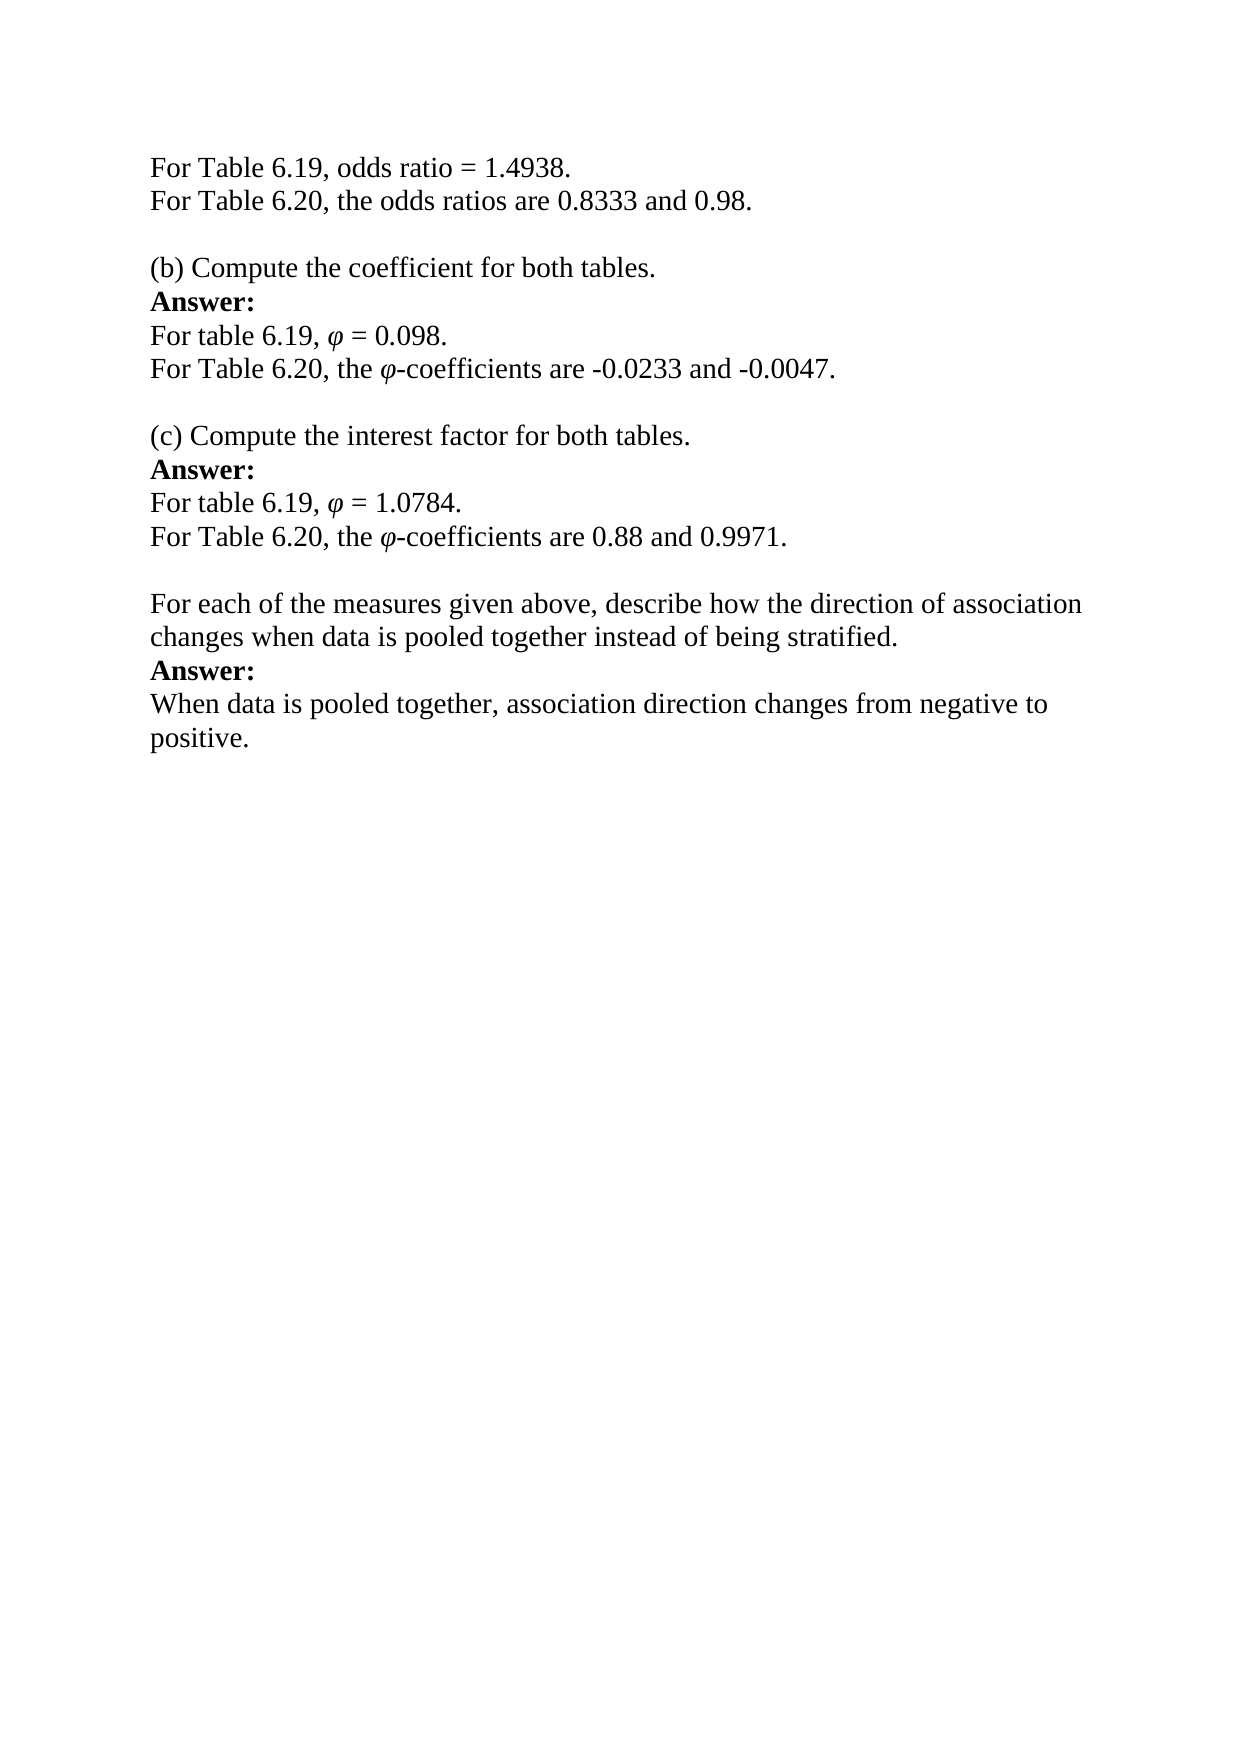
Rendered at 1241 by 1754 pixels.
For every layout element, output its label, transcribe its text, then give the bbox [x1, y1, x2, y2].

text For table 6.19, φ = 0.098. [150, 318, 1090, 351]
text Answer: [150, 452, 1090, 485]
text (c) Compute the interest factor for both tables. [150, 418, 1090, 452]
text When data is pooled together, association direction changes from negative to positive. [150, 687, 1090, 754]
text For Table 6.20, the φ-coefficients are 0.88 and 0.9971. [150, 519, 1090, 552]
text For Table 6.20, the φ-coefficients are -0.0233 and -0.0047. [150, 351, 1090, 385]
text (b) Compute the coefficient for both tables. [150, 251, 1090, 284]
text For each of the measures given above, describe how the direction of association changes when data is pooled together instead of being stratified. [150, 586, 1090, 653]
text For Table 6.20, the odds ratios are 0.8333 and 0.98. [150, 183, 1090, 217]
text For table 6.19, φ = 1.0784. [150, 485, 1090, 519]
text Answer: [150, 284, 1090, 318]
text For Table 6.19, odds ratio = 1.4938. [150, 150, 1090, 183]
text Answer: [150, 653, 1090, 687]
